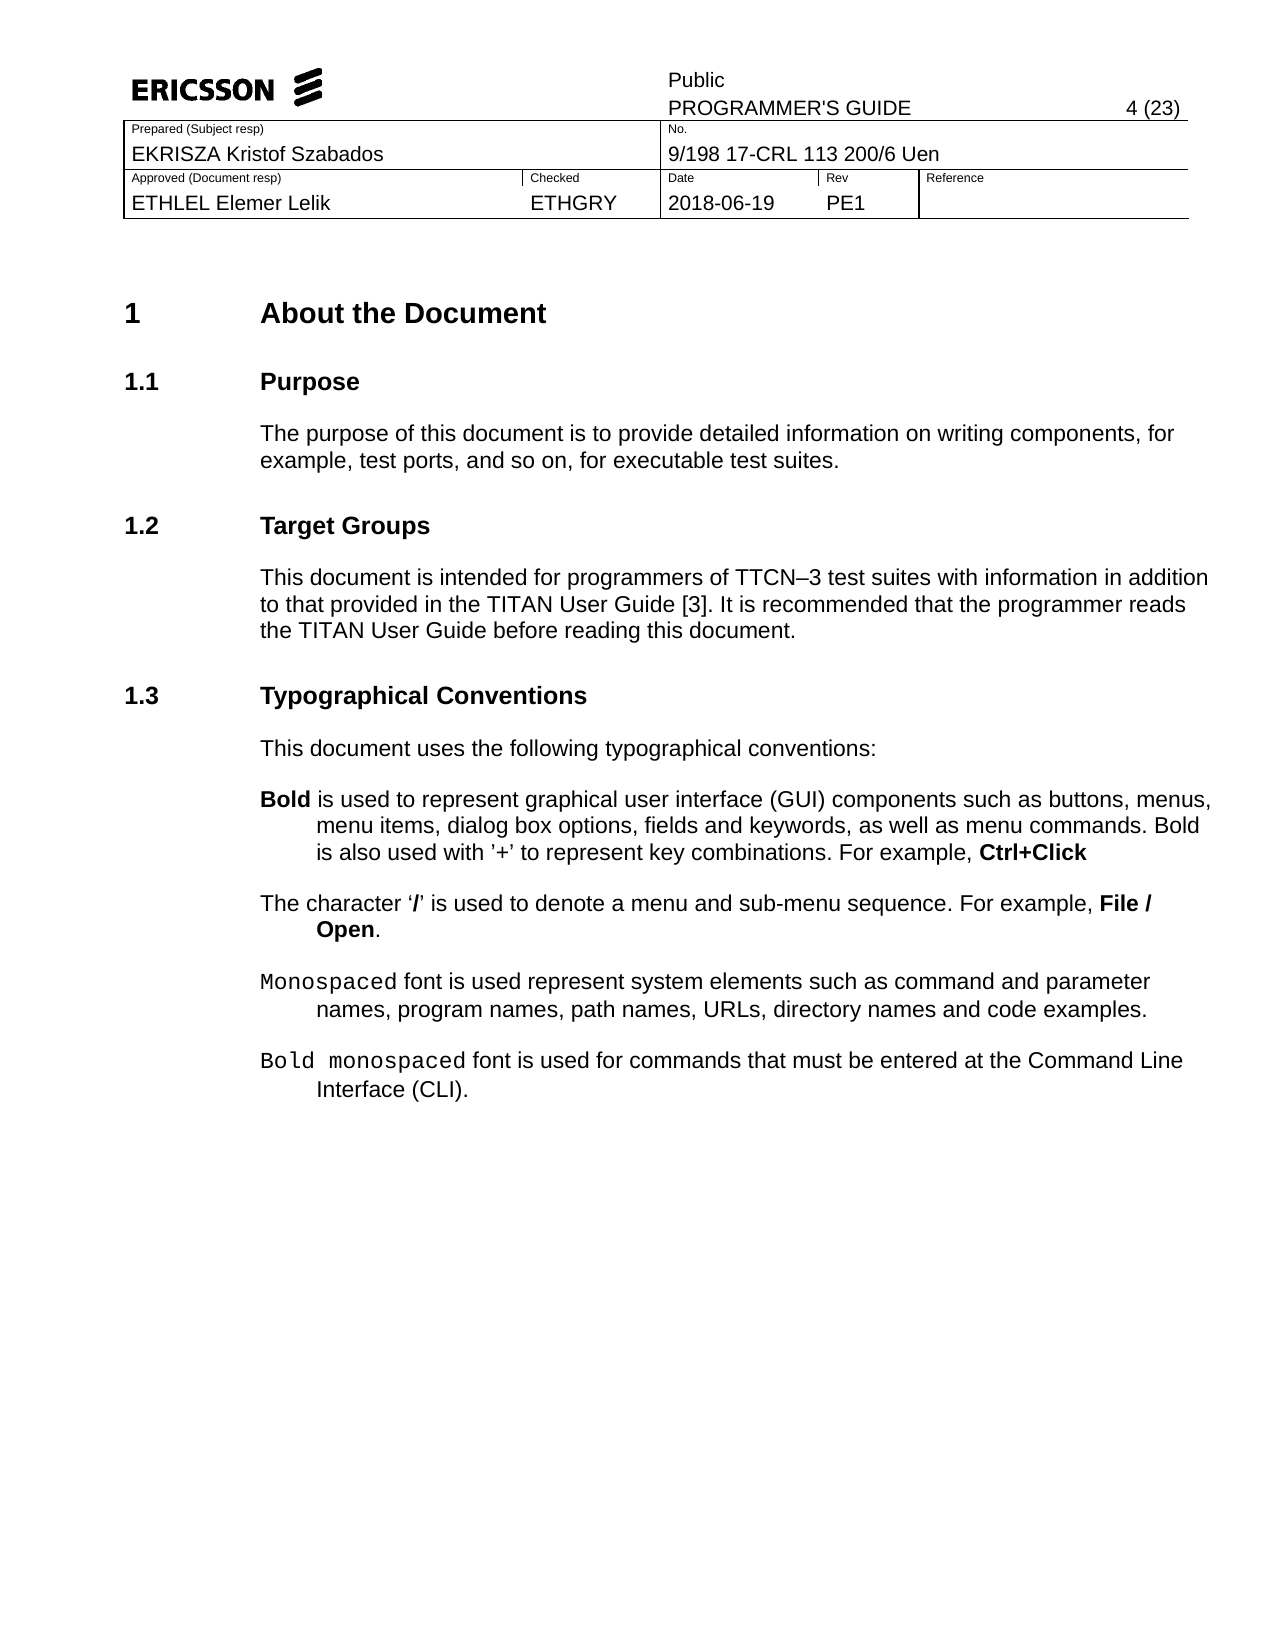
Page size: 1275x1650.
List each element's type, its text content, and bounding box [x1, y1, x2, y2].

text The purpose of this document is to provide detailed information on writing components, for example, test ports, and so on, for executable test suites. [260, 420, 1216, 473]
text Monospaced font is used represent system elements such as command and parameter names, program names, path names, URLs, directory names and code examples. [260, 968, 1216, 1022]
text This document uses the following typographical conventions: [260, 735, 1216, 761]
picture [131, 67, 323, 107]
text Bold is used to represent graphical user interface (GUI) components such as buttons, menus, menu items, dialog box options, fields and keywords, as well as menu commands. Bold is also used with ’+’ to represent key combinations. For example, Ctrl+Click [260, 786, 1216, 865]
text Bold monospaced font is used for commands that must be entered at the Command Line Interface (CLI). [260, 1047, 1216, 1102]
subtitle Purpose [124, 367, 1216, 395]
text The character ‘/’ is used to denote a menu and sub-menu sequence. For example, File / Open. [260, 890, 1216, 943]
subtitle About the Document [124, 296, 1216, 329]
text This document is intended for programmers of TTCN–3 test suites with information in addition to that provided in the TITAN User Guide [3]. It is recommended that the programmer reads the TITAN User Guide before reading this document. [260, 564, 1216, 643]
subtitle Target Groups [124, 511, 1216, 539]
subtitle Typographical Conventions [124, 681, 1216, 710]
